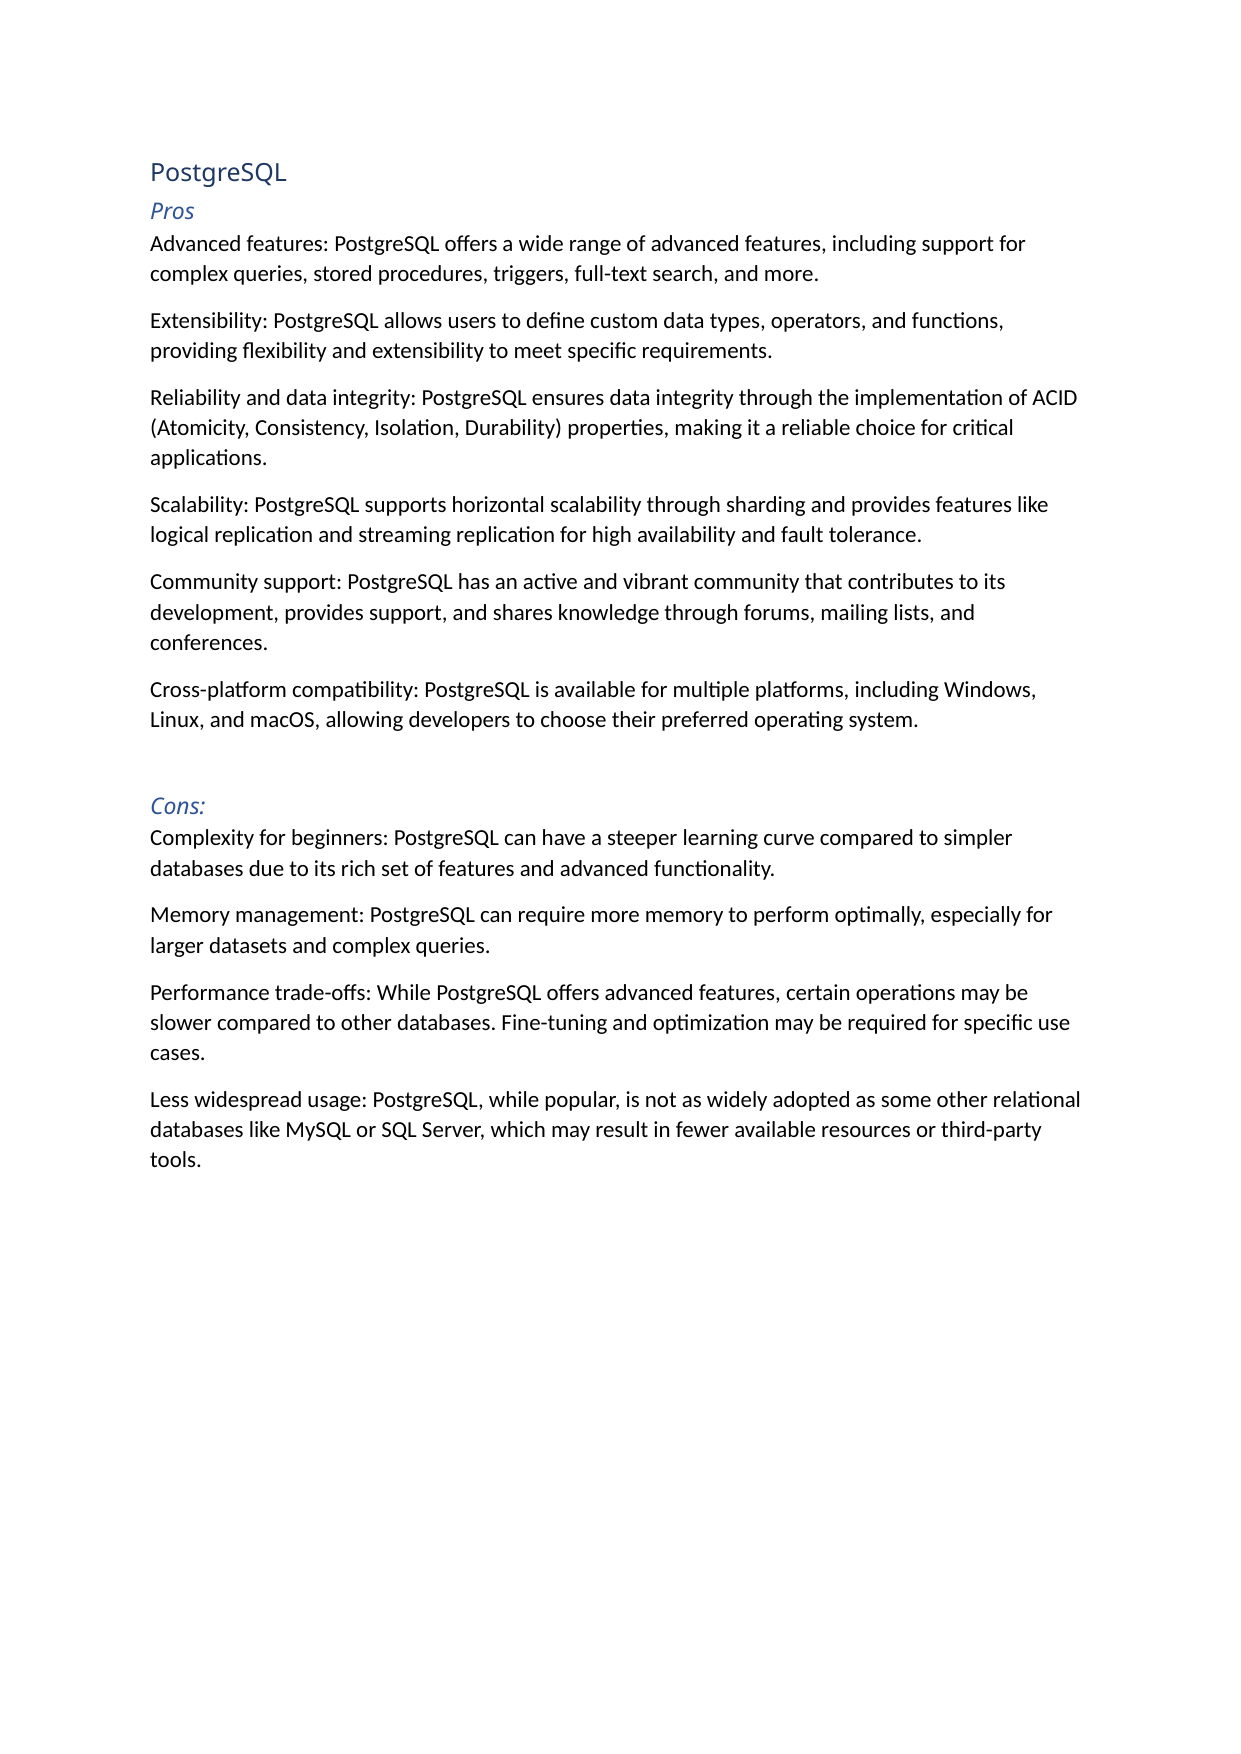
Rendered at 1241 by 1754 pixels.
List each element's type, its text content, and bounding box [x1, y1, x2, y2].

subtitle PostgreSQL [150, 154, 1090, 188]
text Cross-platform compatibility: PostgreSQL is available for multiple platforms, including Windows, Linux, and macOS, allowing developers to choose their preferred operating system. [150, 675, 1090, 733]
text Scalability: PostgreSQL supports horizontal scalability through sharding and provides features like logical replication and streaming replication for high availability and fault tolerance. [150, 490, 1090, 548]
text Less widespread usage: PostgreSQL, while popular, is not as widely adopted as some other relational databases like MySQL or SQL Server, which may result in fewer available resources or third-party tools. [150, 1085, 1090, 1173]
text Reliability and data integrity: PostgreSQL ensures data integrity through the implementation of ACID (Atomicity, Consistency, Isolation, Durability) properties, making it a reliable choice for critical applications. [150, 383, 1090, 471]
text Complexity for beginners: PostgreSQL can have a steeper learning curve compared to simpler databases due to its rich set of features and advanced functionality. [150, 823, 1090, 882]
text Advanced features: PostgreSQL offers a wide range of advanced features, including support for complex queries, stored procedures, triggers, full-text search, and more. [150, 229, 1090, 287]
text Community support: PostgreSQL has an active and vibrant community that contributes to its development, provides support, and shares knowledge through forums, mailing lists, and conferences. [150, 567, 1090, 656]
subtitle Pros [150, 195, 1090, 226]
text Performance trade-offs: While PostgreSQL offers advanced features, certain operations may be slower compared to other databases. Fine-tuning and optimization may be required for specific use cases. [150, 978, 1090, 1066]
text Memory management: PostgreSQL can require more memory to perform optimally, especially for larger datasets and complex queries. [150, 901, 1090, 959]
subtitle Cons: [150, 790, 1090, 821]
text Extensibility: PostgreSQL allows users to define custom data types, operators, and functions, providing flexibility and extensibility to meet specific requirements. [150, 306, 1090, 364]
